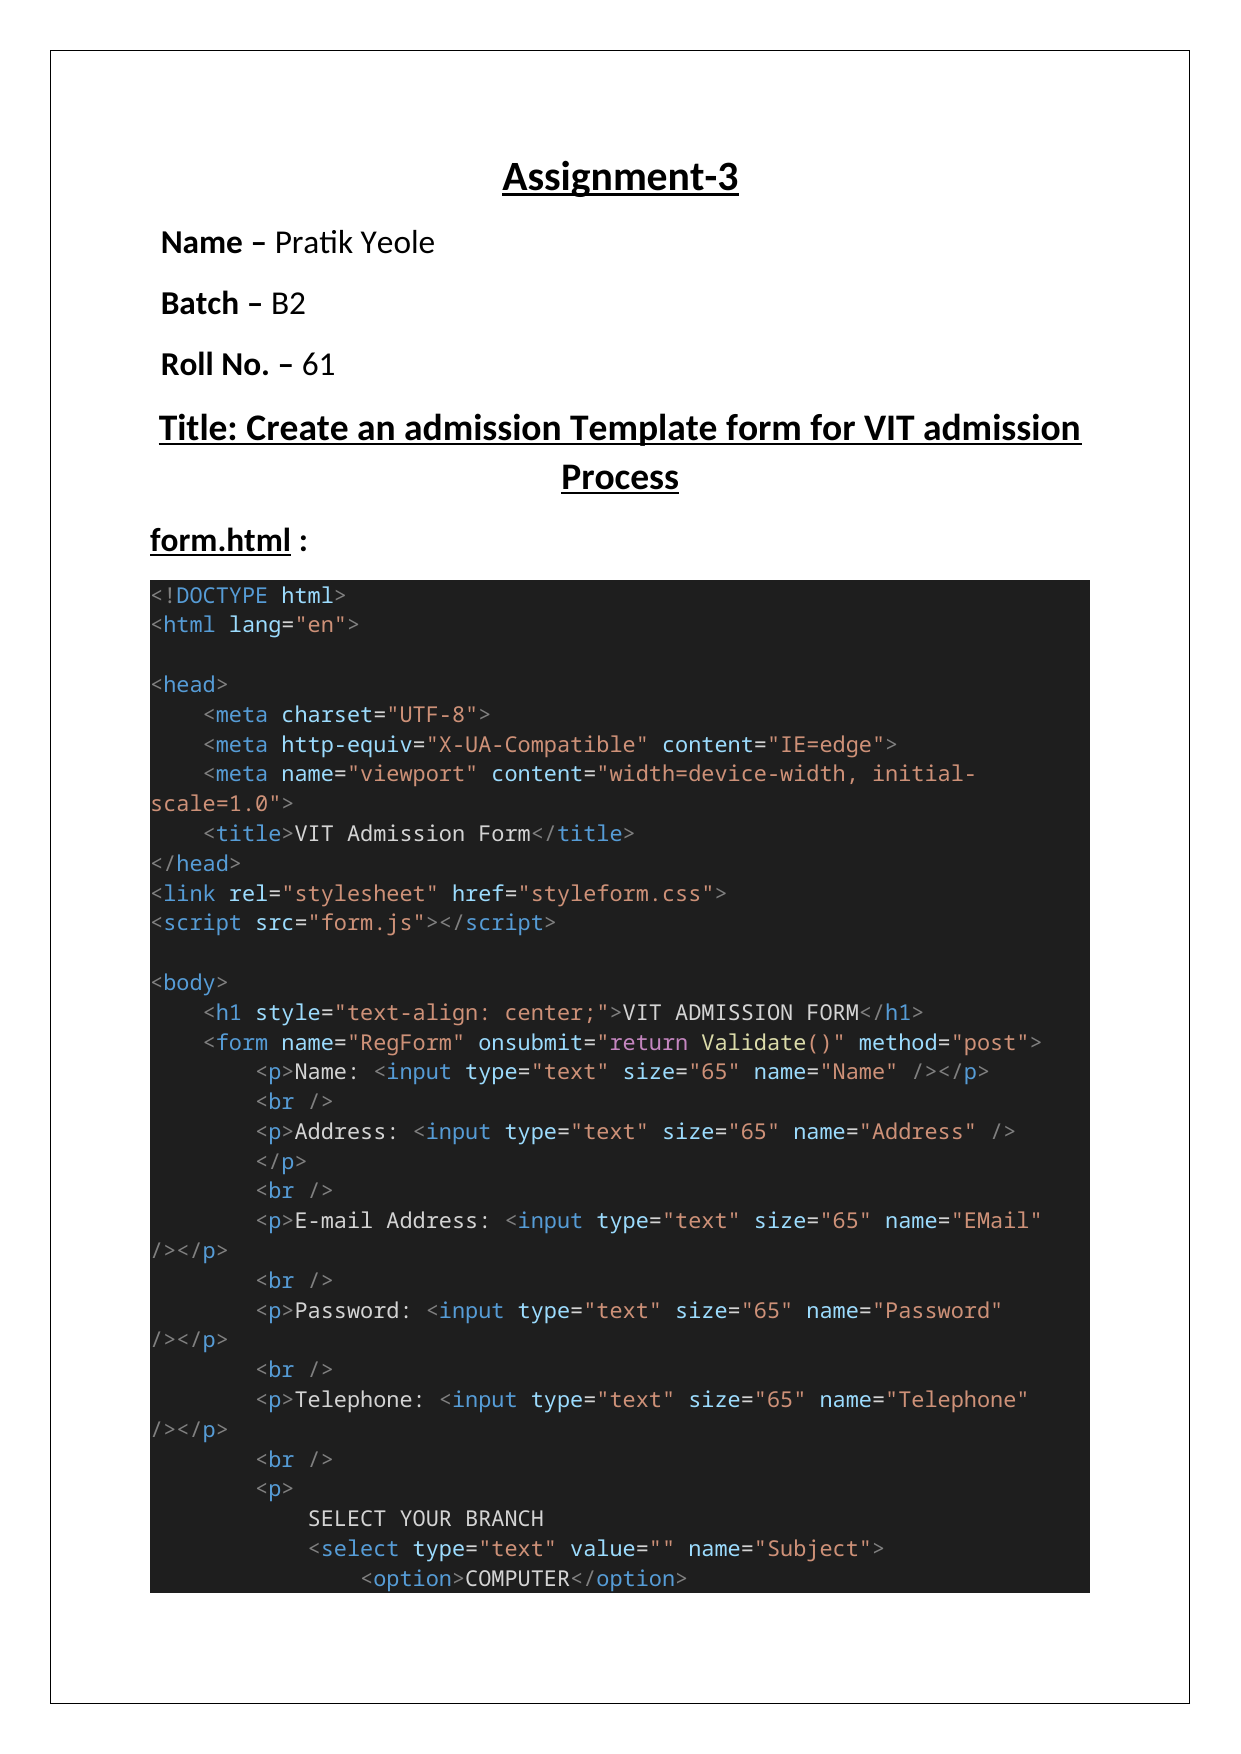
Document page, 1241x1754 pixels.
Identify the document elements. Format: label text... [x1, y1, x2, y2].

text SELECT YOUR BRANCH [150, 1503, 1090, 1533]
text Roll No. – 61 [161, 343, 1090, 383]
text <p>Address: <input type="text" size="65" name="Address" /> [150, 1116, 1090, 1146]
text </p> [150, 1146, 1090, 1176]
text form.html : [150, 519, 1090, 560]
text <p>Telephone: <input type="text" size="65" name="Telephone" /></p> [150, 1384, 1090, 1444]
text <script src="form.js"></script> [150, 907, 1090, 937]
text </head> [150, 848, 1090, 878]
text <body> [150, 967, 1090, 997]
text <link rel="stylesheet" href="styleform.css"> [150, 878, 1090, 907]
text <!DOCTYPE html> [150, 580, 1090, 609]
text <h1 style="text-align: center;">VIT ADMISSION FORM</h1> [150, 997, 1090, 1027]
text <p> [150, 1473, 1090, 1503]
text <br /> [150, 1354, 1090, 1384]
text <br /> [150, 1086, 1090, 1116]
text <meta http-equiv="X-UA-Compatible" content="IE=edge"> [150, 729, 1090, 758]
text <html lang="en"> [150, 609, 1090, 639]
text <br /> [150, 1176, 1090, 1205]
text <p>E-mail Address: <input type="text" size="65" name="EMail" /></p> [150, 1205, 1090, 1265]
text <meta charset="UTF-8"> [150, 699, 1090, 729]
text <meta name="viewport" content="width=device-width, initial-scale=1.0"> [150, 758, 1090, 818]
text <title>VIT Admission Form</title> [150, 818, 1090, 848]
text Assignment-3 [150, 150, 1090, 201]
text Name – Pratik Yeole [161, 222, 1090, 262]
text <form name="RegForm" onsubmit="return Validate()" method="post"> [150, 1027, 1090, 1056]
text Title: Create an admission Template form for VIT admission Process [150, 403, 1090, 499]
text <br /> [150, 1265, 1090, 1295]
text <p>Password: <input type="text" size="65" name="Password" /></p> [150, 1295, 1090, 1354]
text <br /> [150, 1444, 1090, 1473]
text Batch – B2 [161, 282, 1090, 323]
text <head> [150, 669, 1090, 699]
text <option>COMPUTER</option> [150, 1563, 1090, 1593]
text <select type="text" value="" name="Subject"> [150, 1533, 1090, 1563]
text <p>Name: <input type="text" size="65" name="Name" /></p> [150, 1056, 1090, 1086]
